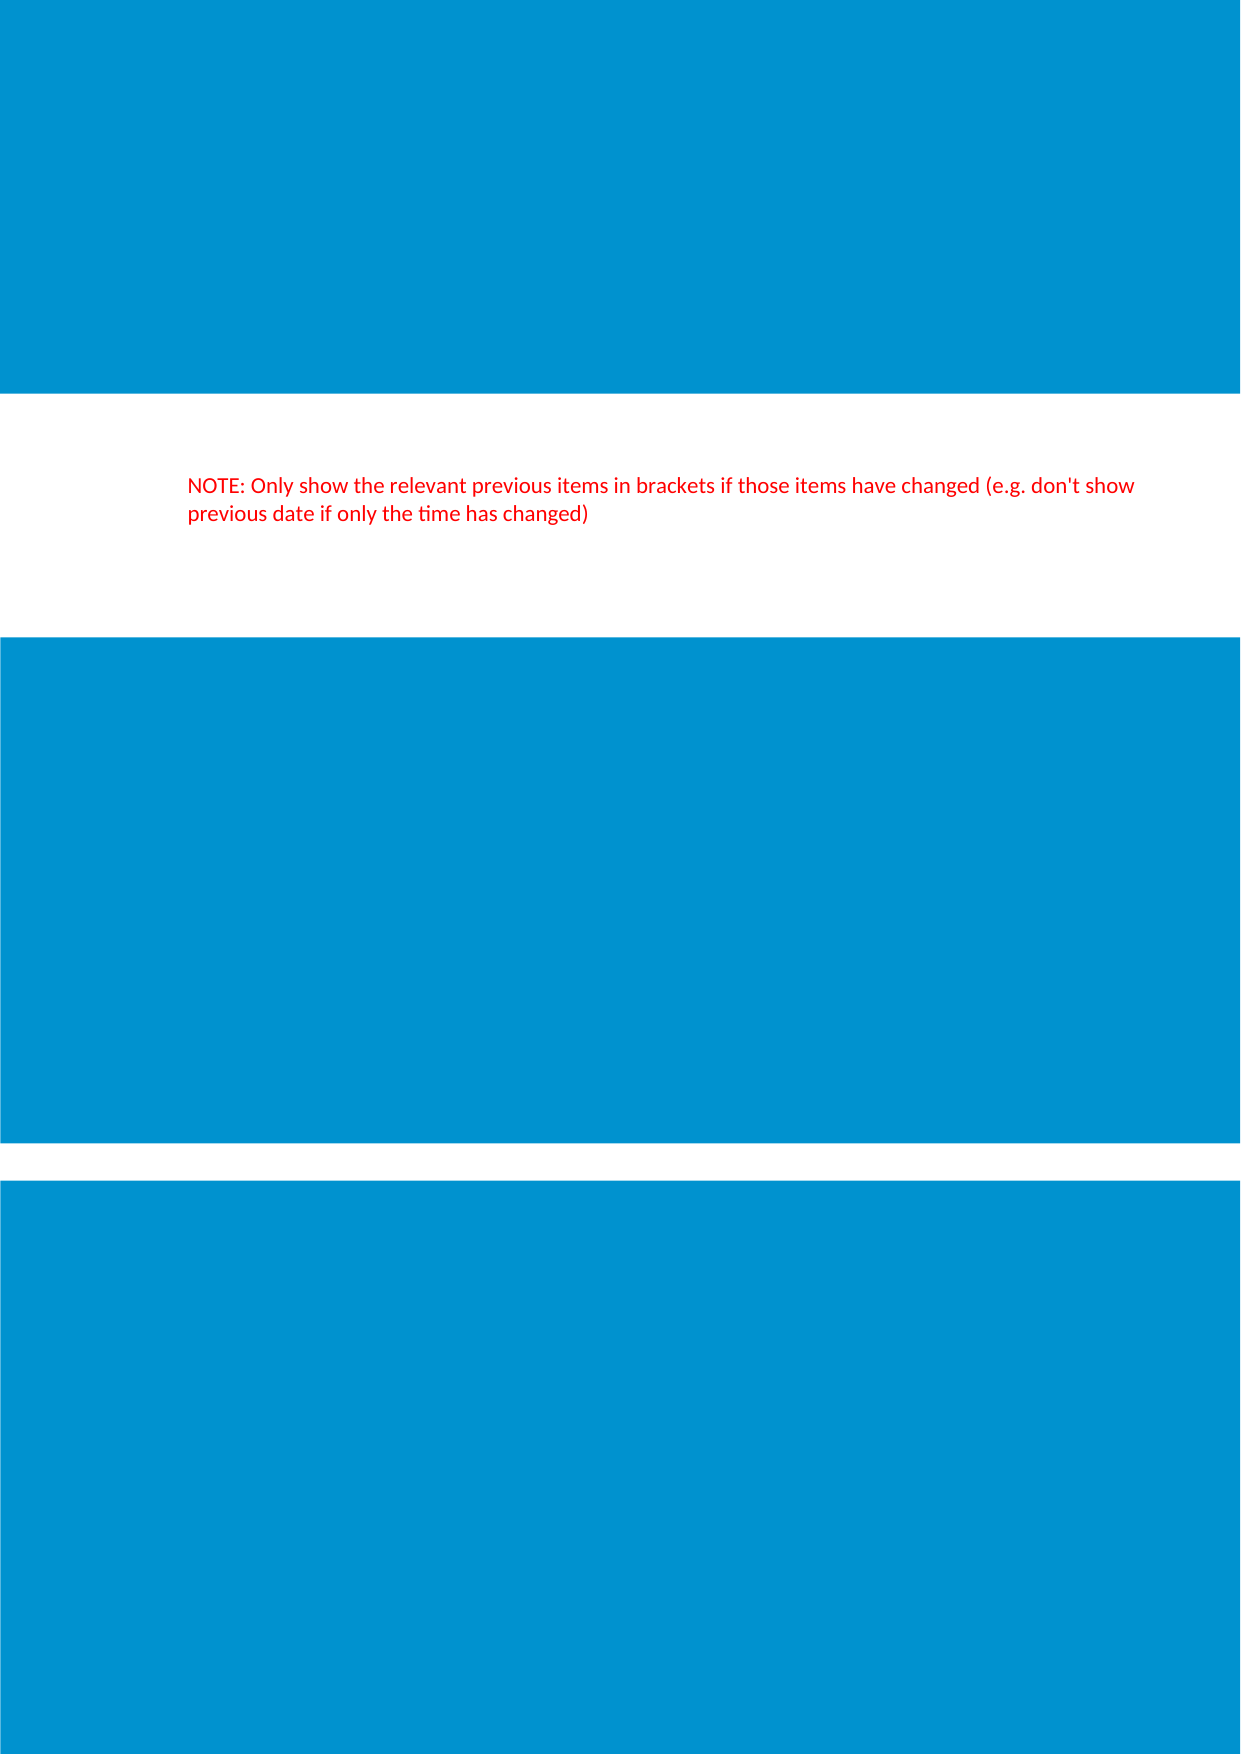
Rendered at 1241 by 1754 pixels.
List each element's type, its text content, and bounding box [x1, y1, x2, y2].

text NOTE: Only show the relevant previous items in brackets if those items have changed (e.g. don't show previous date if only the time has changed) [187, 471, 1181, 527]
